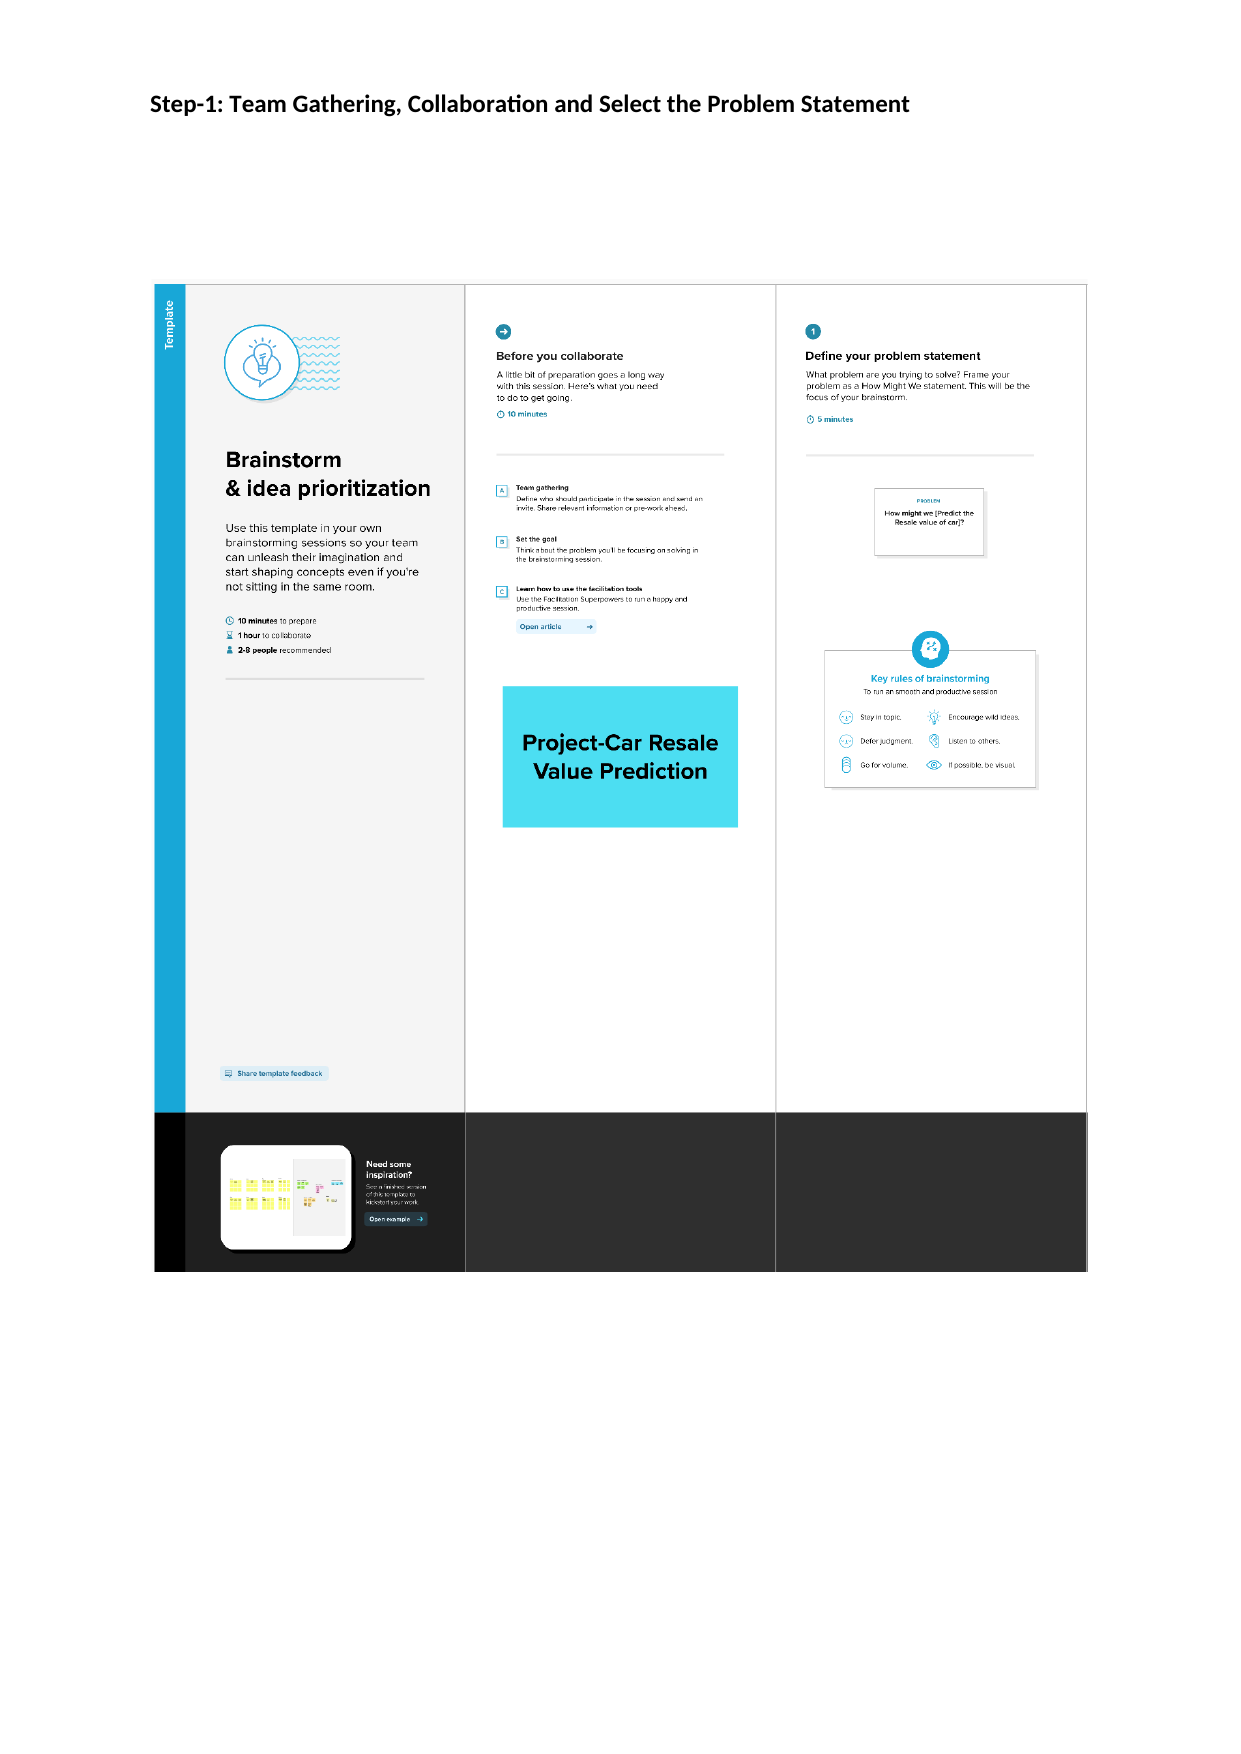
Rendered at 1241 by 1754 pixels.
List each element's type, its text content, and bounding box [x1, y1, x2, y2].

picture [150, 279, 1087, 1269]
text Step-1: Team Gathering, Collaboration and Select the Problem Statement [150, 89, 1090, 119]
